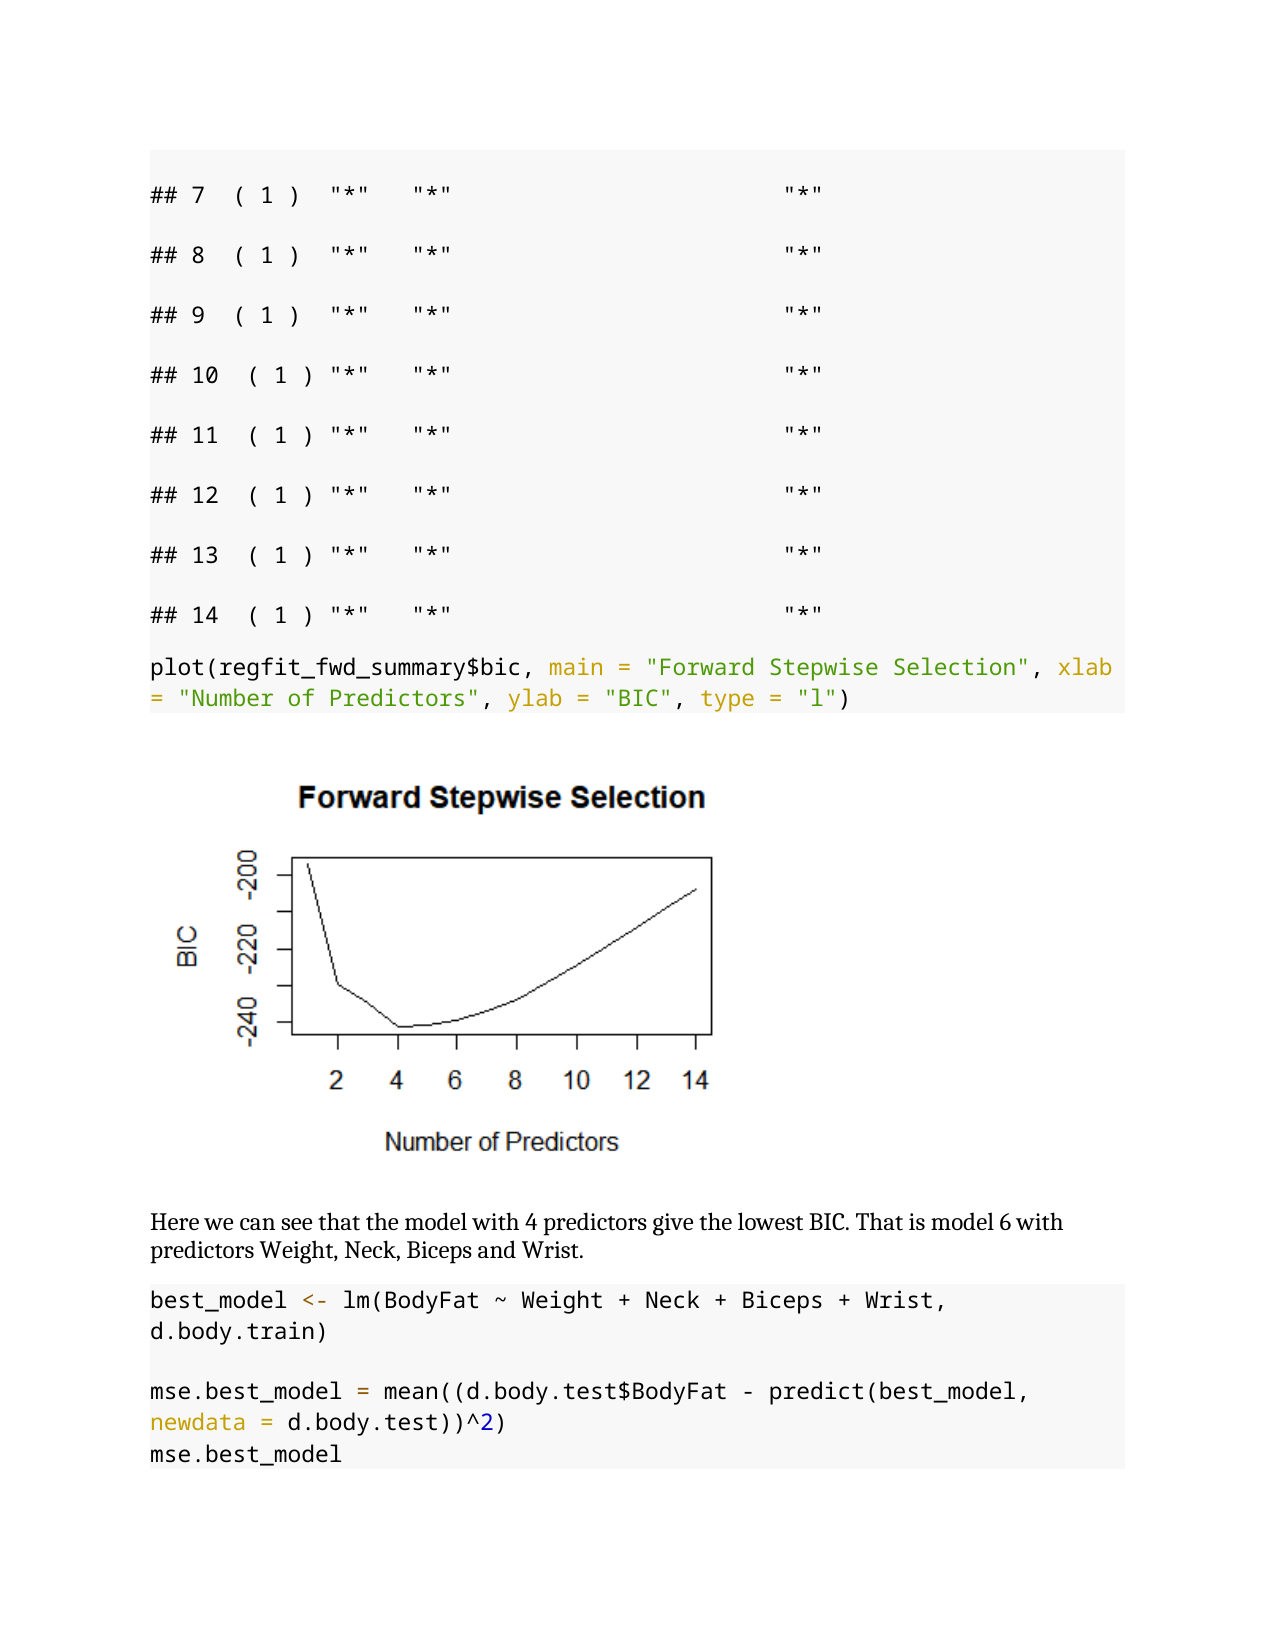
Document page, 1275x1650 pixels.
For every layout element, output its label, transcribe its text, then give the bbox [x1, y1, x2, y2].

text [150, 150, 1125, 630]
text plot(regfit_fwd_summary$bic, main = "Forward Stepwise Selection", xlab = "Number of Predictors", ylab = "BIC", type = "l") [851, 651, 1125, 713]
text best_model <- lm(BodyFat ~ Weight + Neck + Biceps + Wrist, d.body.train) mse.best_model = mean((d.body.test$BodyFat - predict(best_model, newdata = d.body.test))^2) mse.best_model [150, 1284, 1125, 1469]
picture [168, 734, 776, 1189]
text Here we can see that the model with 4 predictors give the lowest BIC. That is model 6 with predictors Weight, Neck, Biceps and Wrist. [150, 1208, 1125, 1265]
